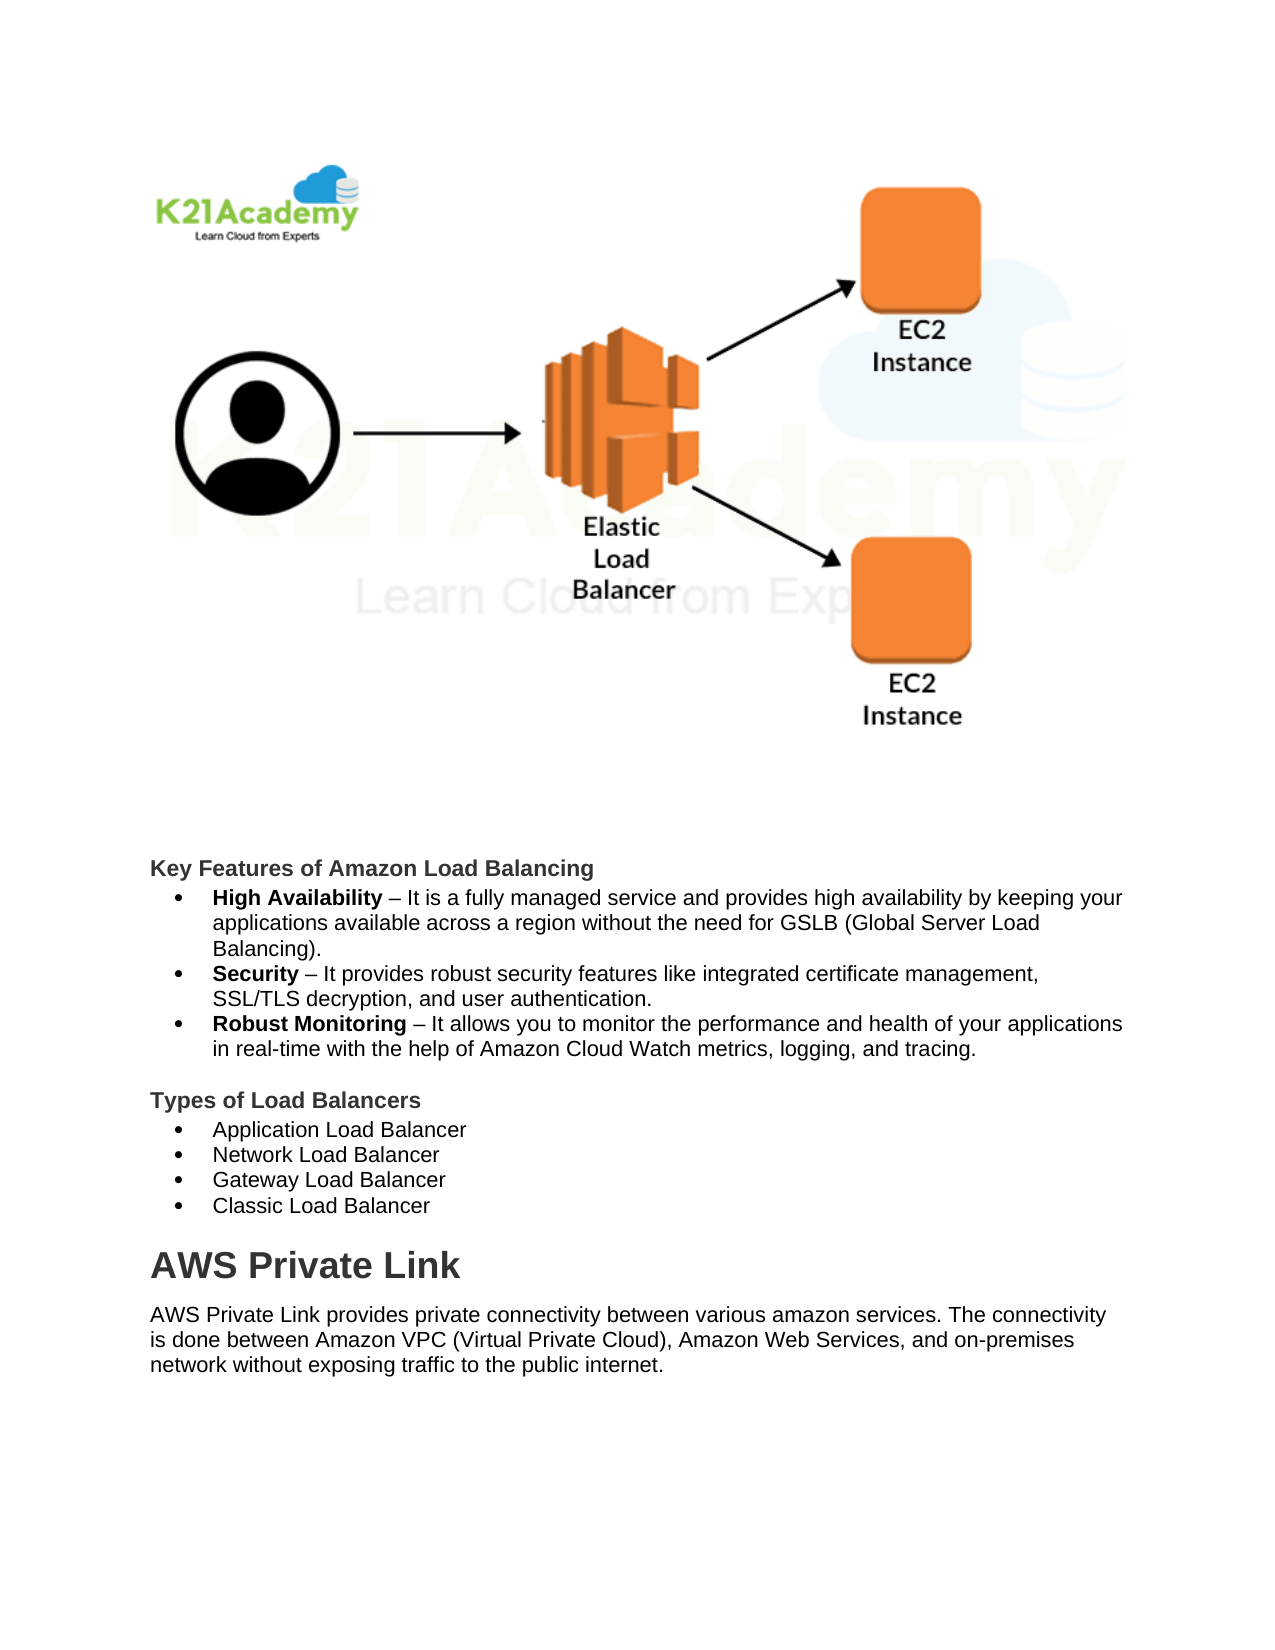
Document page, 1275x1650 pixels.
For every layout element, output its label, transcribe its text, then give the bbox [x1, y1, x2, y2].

picture [150, 150, 1125, 777]
list Robust Monitoring – It allows you to monitor the performance and health of your applications in real-time with the help of Amazon Cloud Watch metrics, logging, and tracing. [175, 1011, 1125, 1061]
list Application Load Balancer [175, 1117, 1125, 1142]
list Network Load Balancer [175, 1142, 1125, 1167]
list Security – It provides robust security features like integrated certificate management, SSL/TLS decryption, and user authentication. [175, 961, 1125, 1011]
list Gateway Load Balancer [175, 1167, 1125, 1192]
list High Availability – It is a fully managed service and provides high availability by keeping your applications available across a region without the need for GSLB (Global Server Load Balancing). [175, 885, 1125, 961]
list Classic Load Balancer [175, 1192, 1125, 1218]
subtitle Types of Load Balancers [150, 1087, 1125, 1113]
subtitle Key Features of Amazon Load Balancing [150, 855, 1125, 881]
subtitle AWS Private Link [150, 1243, 1125, 1286]
text AWS Private Link provides private connectivity between various amazon services. The connectivity is done between Amazon VPC (Virtual Private Cloud), Amazon Web Services, and on-premises network without exposing traffic to the public internet. [150, 1302, 1125, 1377]
